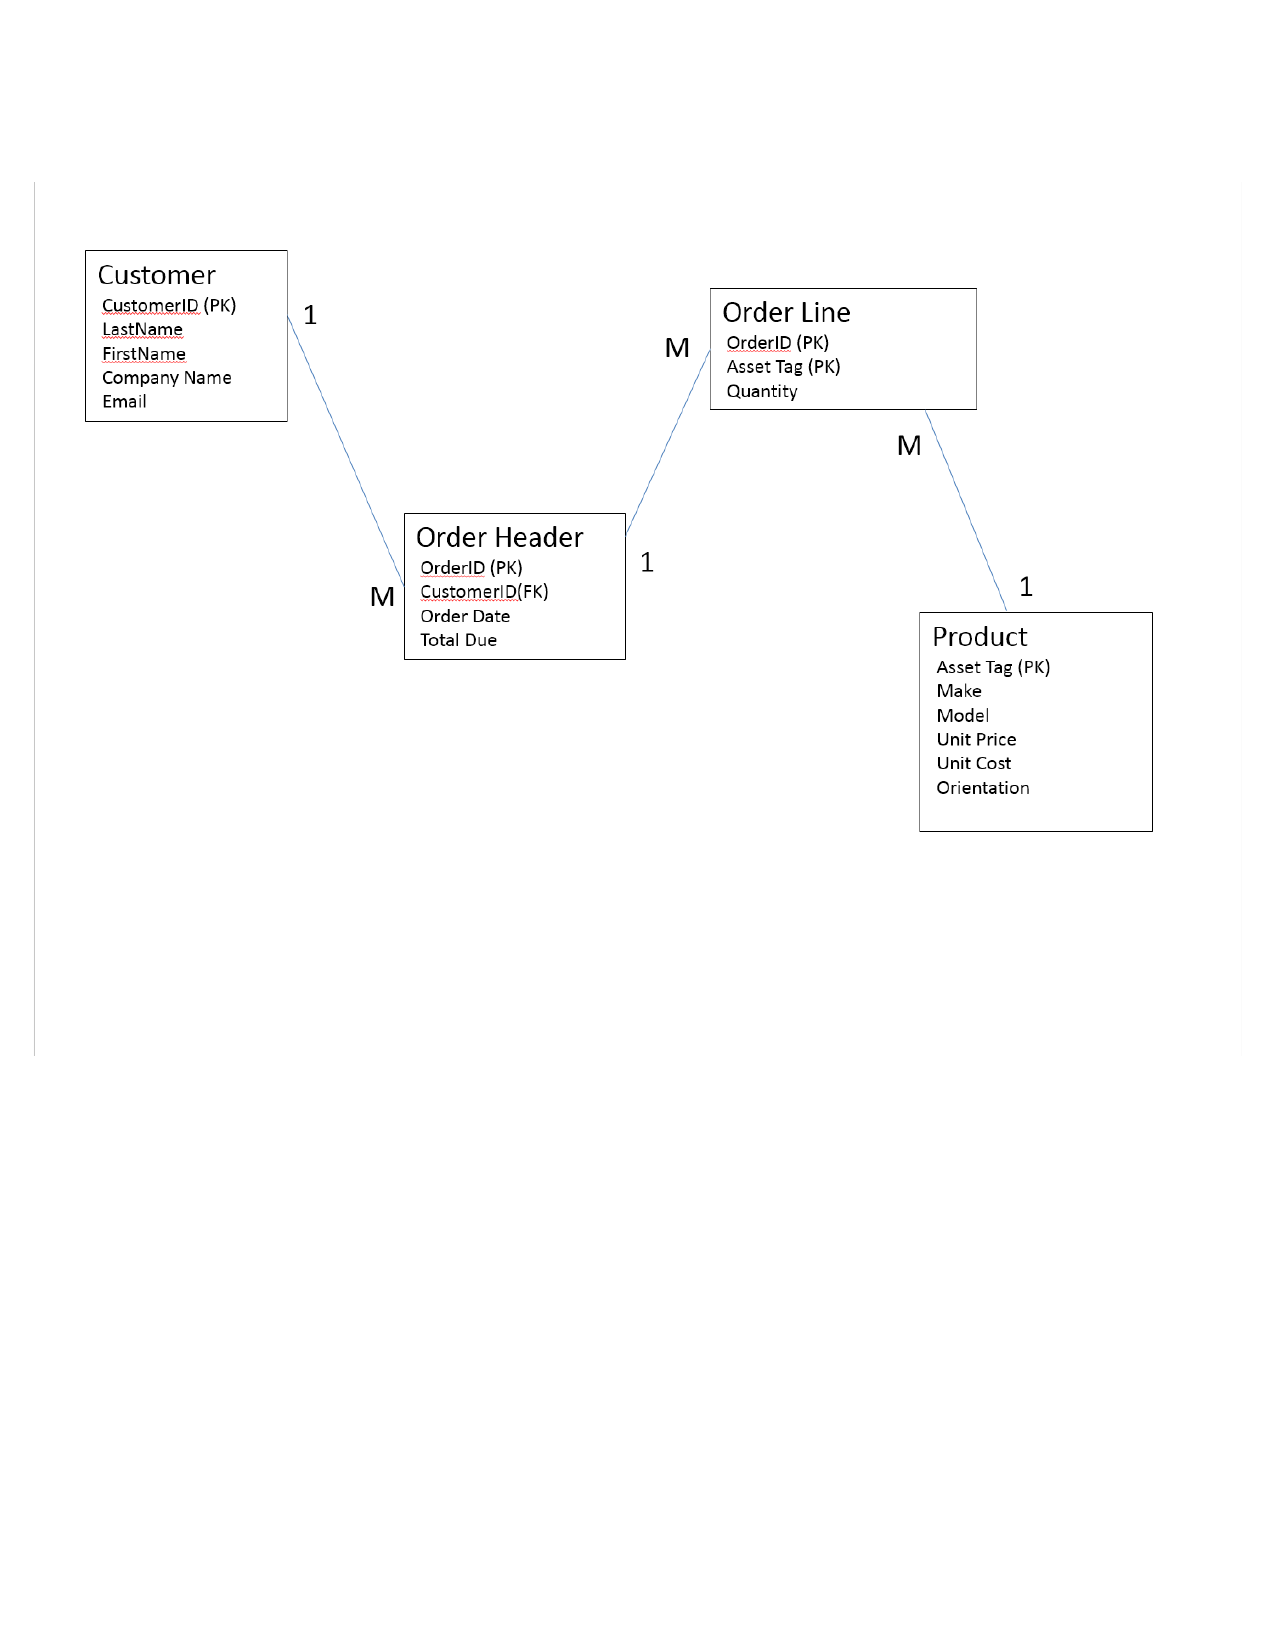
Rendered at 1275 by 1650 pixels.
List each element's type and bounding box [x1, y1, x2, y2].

picture [33, 182, 1242, 1056]
